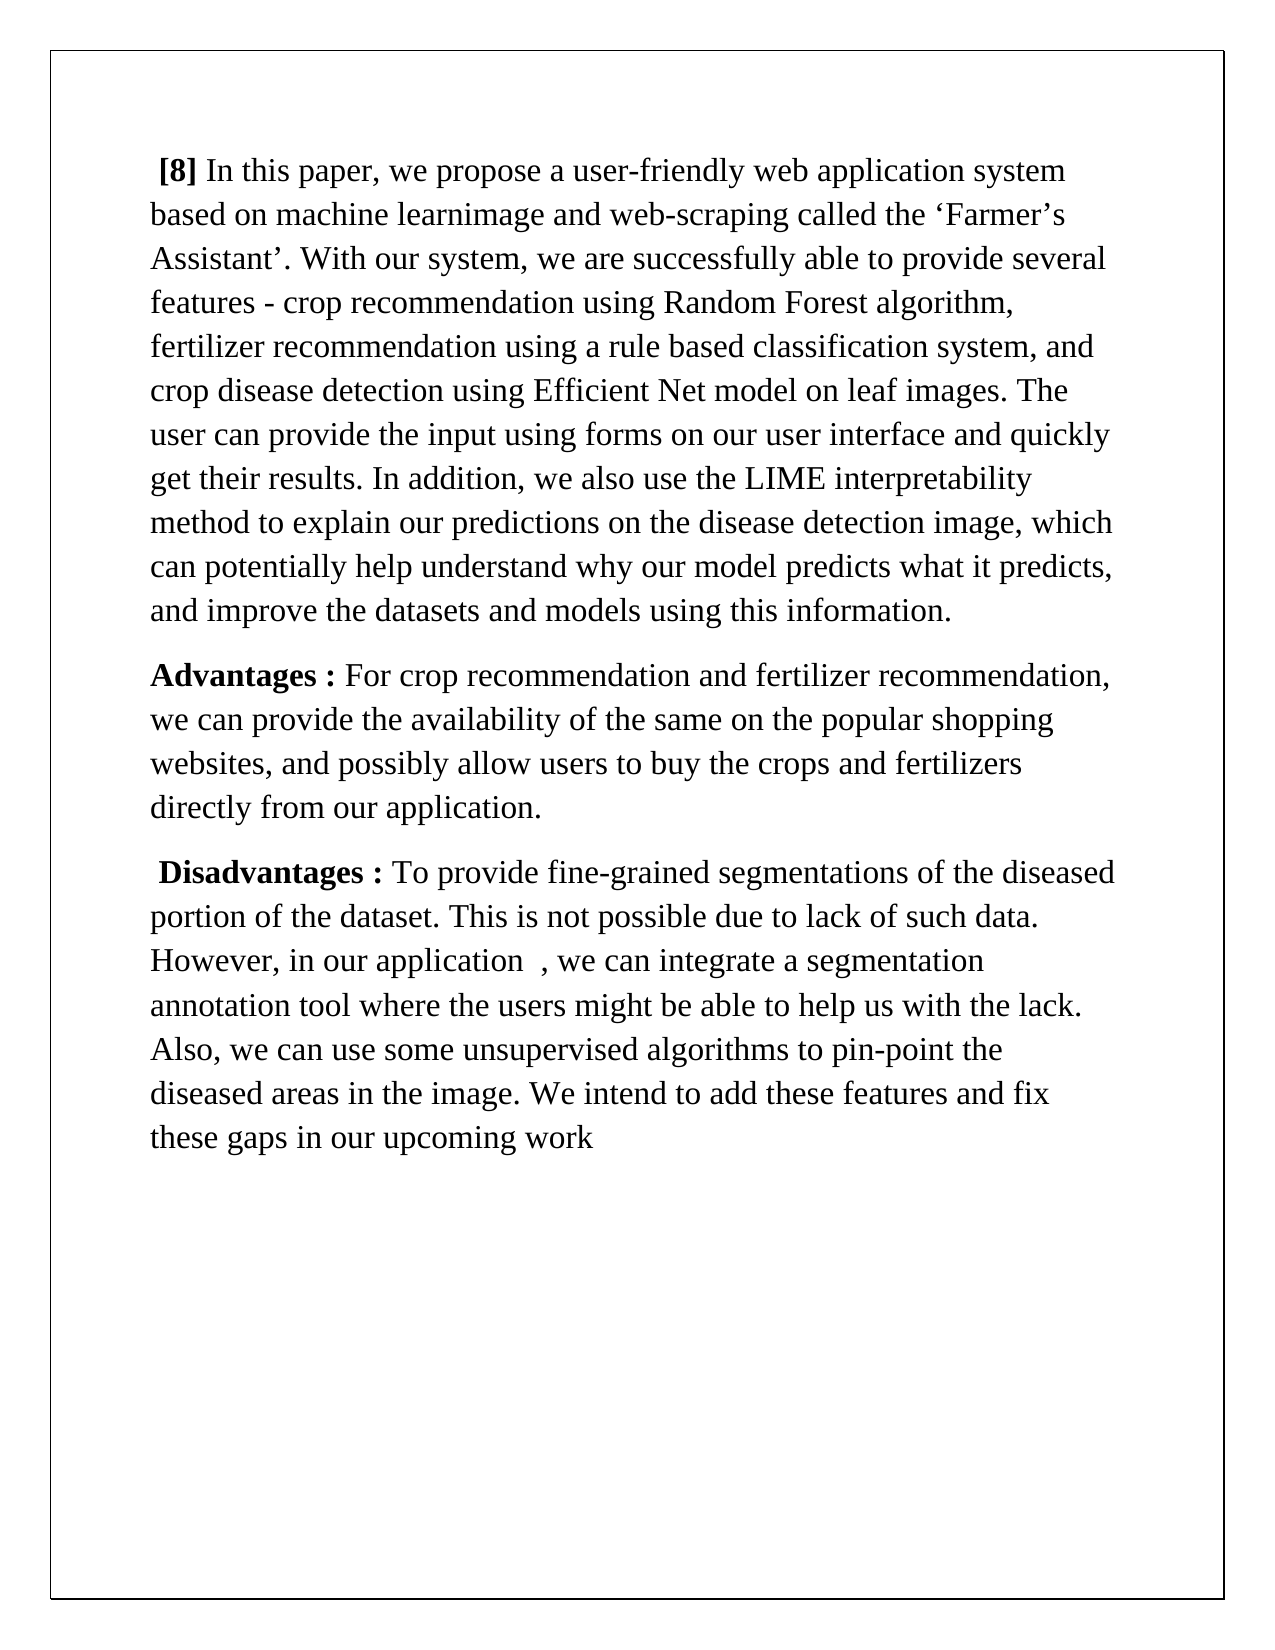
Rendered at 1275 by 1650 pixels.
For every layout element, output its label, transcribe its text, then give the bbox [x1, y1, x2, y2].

text Advantages : For crop recommendation and fertilizer recommendation, we can provide the availability of the same on the popular shopping websites, and possibly allow users to buy the crops and fertilizers directly from our application. [150, 656, 1124, 826]
text Disadvantages : To provide fine-grained segmentations of the diseased portion of the dataset. This is not possible due to lack of such data. However, in our application , we can integrate a segmentation annotation tool where the users might be able to help us with the lack. Also, we can use some unsupervised algorithms to pin-point the diseased areas in the image. We intend to add these features and fix these gaps in our upcoming work [150, 853, 1124, 1155]
text [8] In this paper, we propose a user-friendly web application system based on machine learnimage and web-scraping called the ‘Farmer’s Assistant’. With our system, we are successfully able to provide several features - crop recommendation using Random Forest algorithm, fertilizer recommendation using a rule based classification system, and crop disease detection using Efficient Net model on leaf images. The user can provide the input using forms on our user interface and quickly get their results. In addition, we also use the LIME interpretability method to explain our predictions on the disease detection image, which can potentially help understand why our model predicts what it predicts, and improve the datasets and models using this information. [150, 150, 1124, 629]
